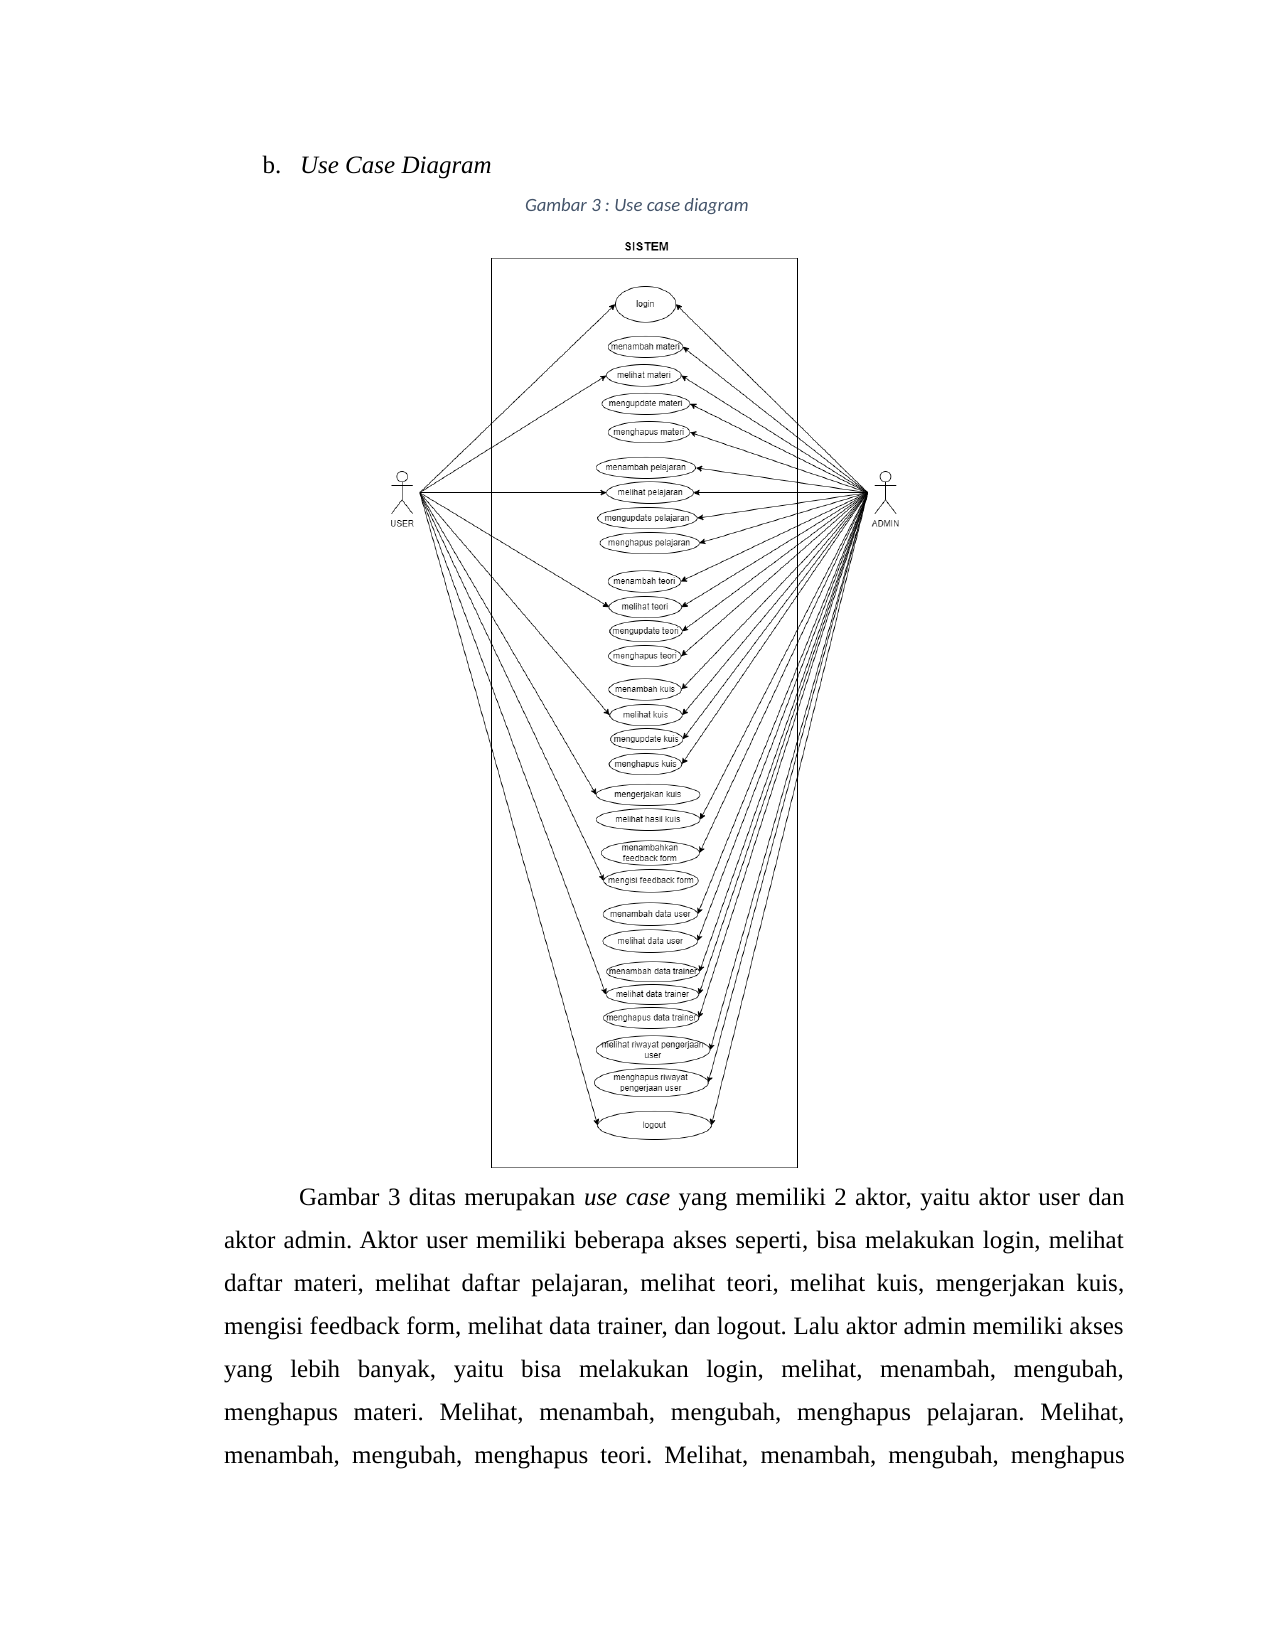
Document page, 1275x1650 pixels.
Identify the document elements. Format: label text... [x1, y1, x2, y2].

text Gambar 3 : Use case diagram [150, 193, 1125, 216]
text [224, 1182, 1125, 1469]
picture [391, 236, 899, 1168]
list Use Case Diagram [262, 150, 1125, 179]
